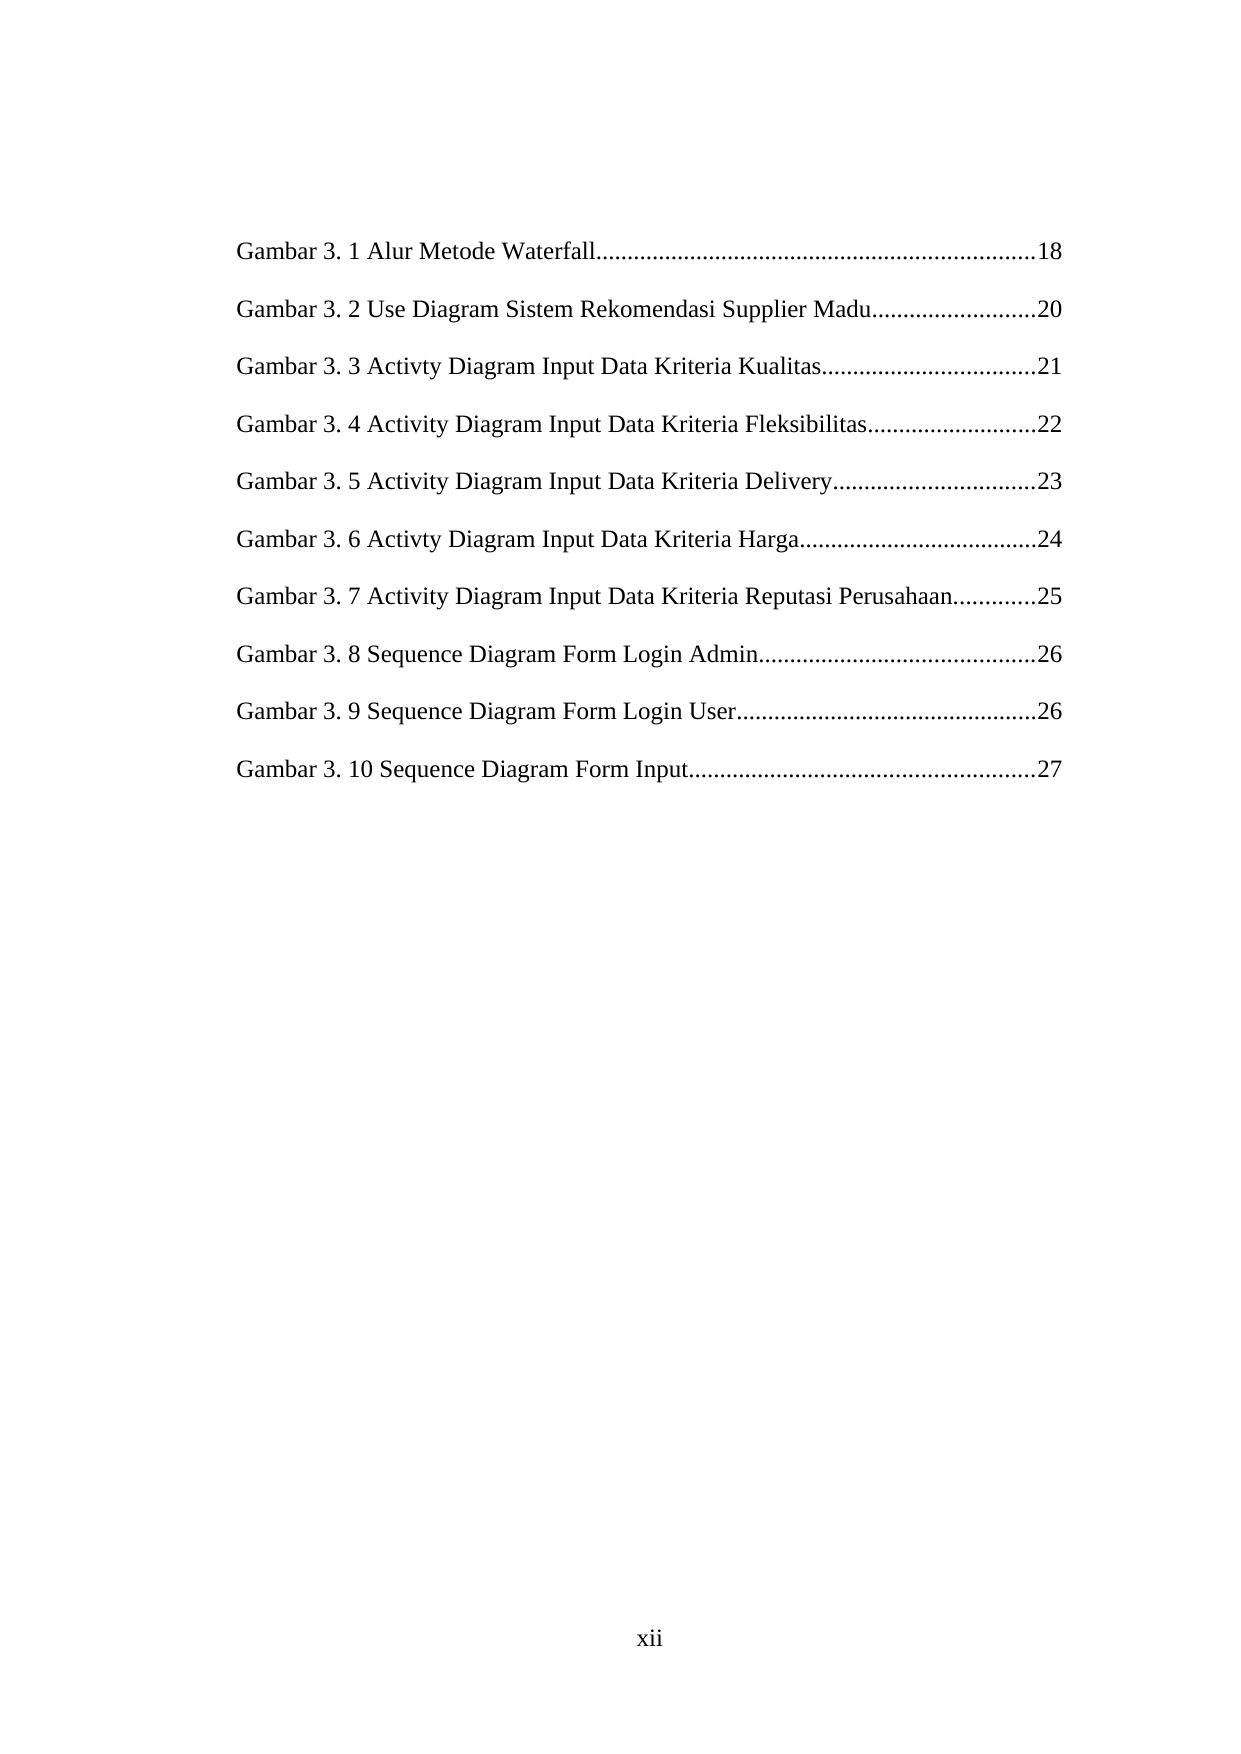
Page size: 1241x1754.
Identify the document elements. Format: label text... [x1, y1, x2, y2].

text Gambar 3. 4 Activity Diagram Input Data Kriteria Fleksibilitas 22 [236, 409, 1063, 437]
text Gambar 3. 1 Alur Metode Waterfall 18 [236, 236, 1063, 265]
text Gambar 3. 8 Sequence Diagram Form Login Admin 26 [236, 639, 1063, 667]
text Gambar 3. 3 Activty Diagram Input Data Kriteria Kualitas 21 [236, 351, 1063, 380]
text Gambar 3. 2 Use Diagram Sistem Rekomendasi Supplier Madu 20 [236, 294, 1063, 322]
text Gambar 3. 5 Activity Diagram Input Data Kriteria Delivery 23 [236, 466, 1063, 495]
text Gambar 3. 10 Sequence Diagram Form Input 27 [236, 754, 1063, 782]
text Gambar 3. 9 Sequence Diagram Form Login User 26 [236, 696, 1063, 725]
text Gambar 3. 7 Activity Diagram Input Data Kriteria Reputasi Perusahaan 25 [236, 581, 1063, 610]
text Gambar 3. 6 Activty Diagram Input Data Kriteria Harga 24 [236, 524, 1063, 552]
